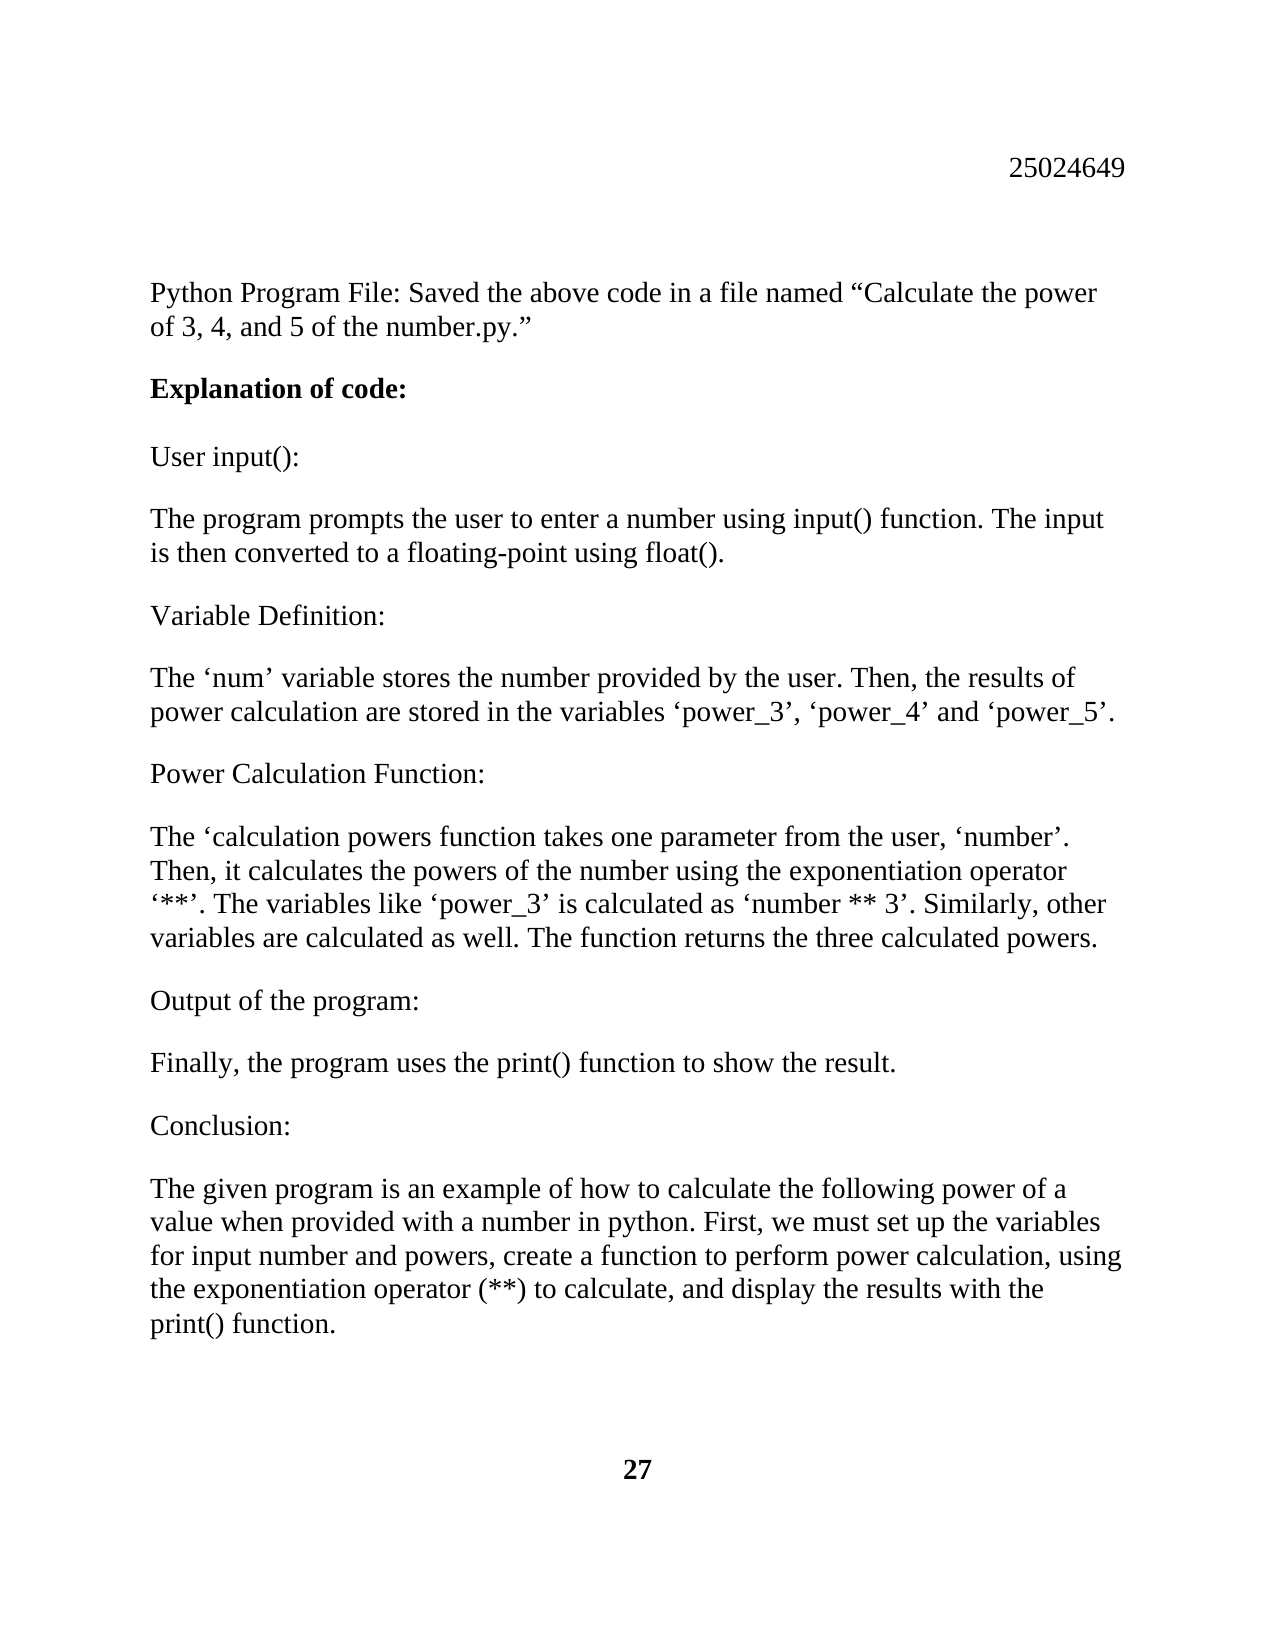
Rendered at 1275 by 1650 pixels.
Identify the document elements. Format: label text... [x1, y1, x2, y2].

text Finally, the program uses the print() function to show the result. [150, 1045, 1125, 1079]
text User input(): [150, 439, 1125, 472]
text Explanation of code: [150, 372, 1125, 405]
text Output of the program: [150, 983, 1125, 1016]
text 25024649 [150, 150, 1125, 183]
text 27 [150, 1452, 1125, 1486]
text The ‘calculation powers function takes one parameter from the user, ‘number’. Then, it calculates the powers of the number using the exponentiation operator ‘**’. The variables like ‘power_3’ is calculated as ‘number ** 3’. Similarly, other variables are calculated as well. The function returns the three calculated powers. [150, 819, 1125, 953]
text Conclusion: [150, 1108, 1125, 1142]
text The program prompts the user to enter a number using input() function. The input is then converted to a floating-point using float(). [150, 501, 1125, 568]
text The ‘num’ variable stores the number provided by the user. Then, the results of power calculation are stored in the variables ‘power_3’, ‘power_4’ and ‘power_5’. [150, 660, 1125, 727]
text Variable Definition: [150, 598, 1125, 631]
text Power Calculation Function: [150, 757, 1125, 790]
text The given program is an example of how to calculate the following power of a value when provided with a number in python. First, we must set up the variables for input number and powers, create a function to perform power calculation, using the exponentiation operator (**) to calculate, and display the results with the print() function. [150, 1171, 1125, 1341]
text Python Program File: Saved the above code in a file named “Calculate the power of 3, 4, and 5 of the number.py.” [150, 275, 1125, 342]
